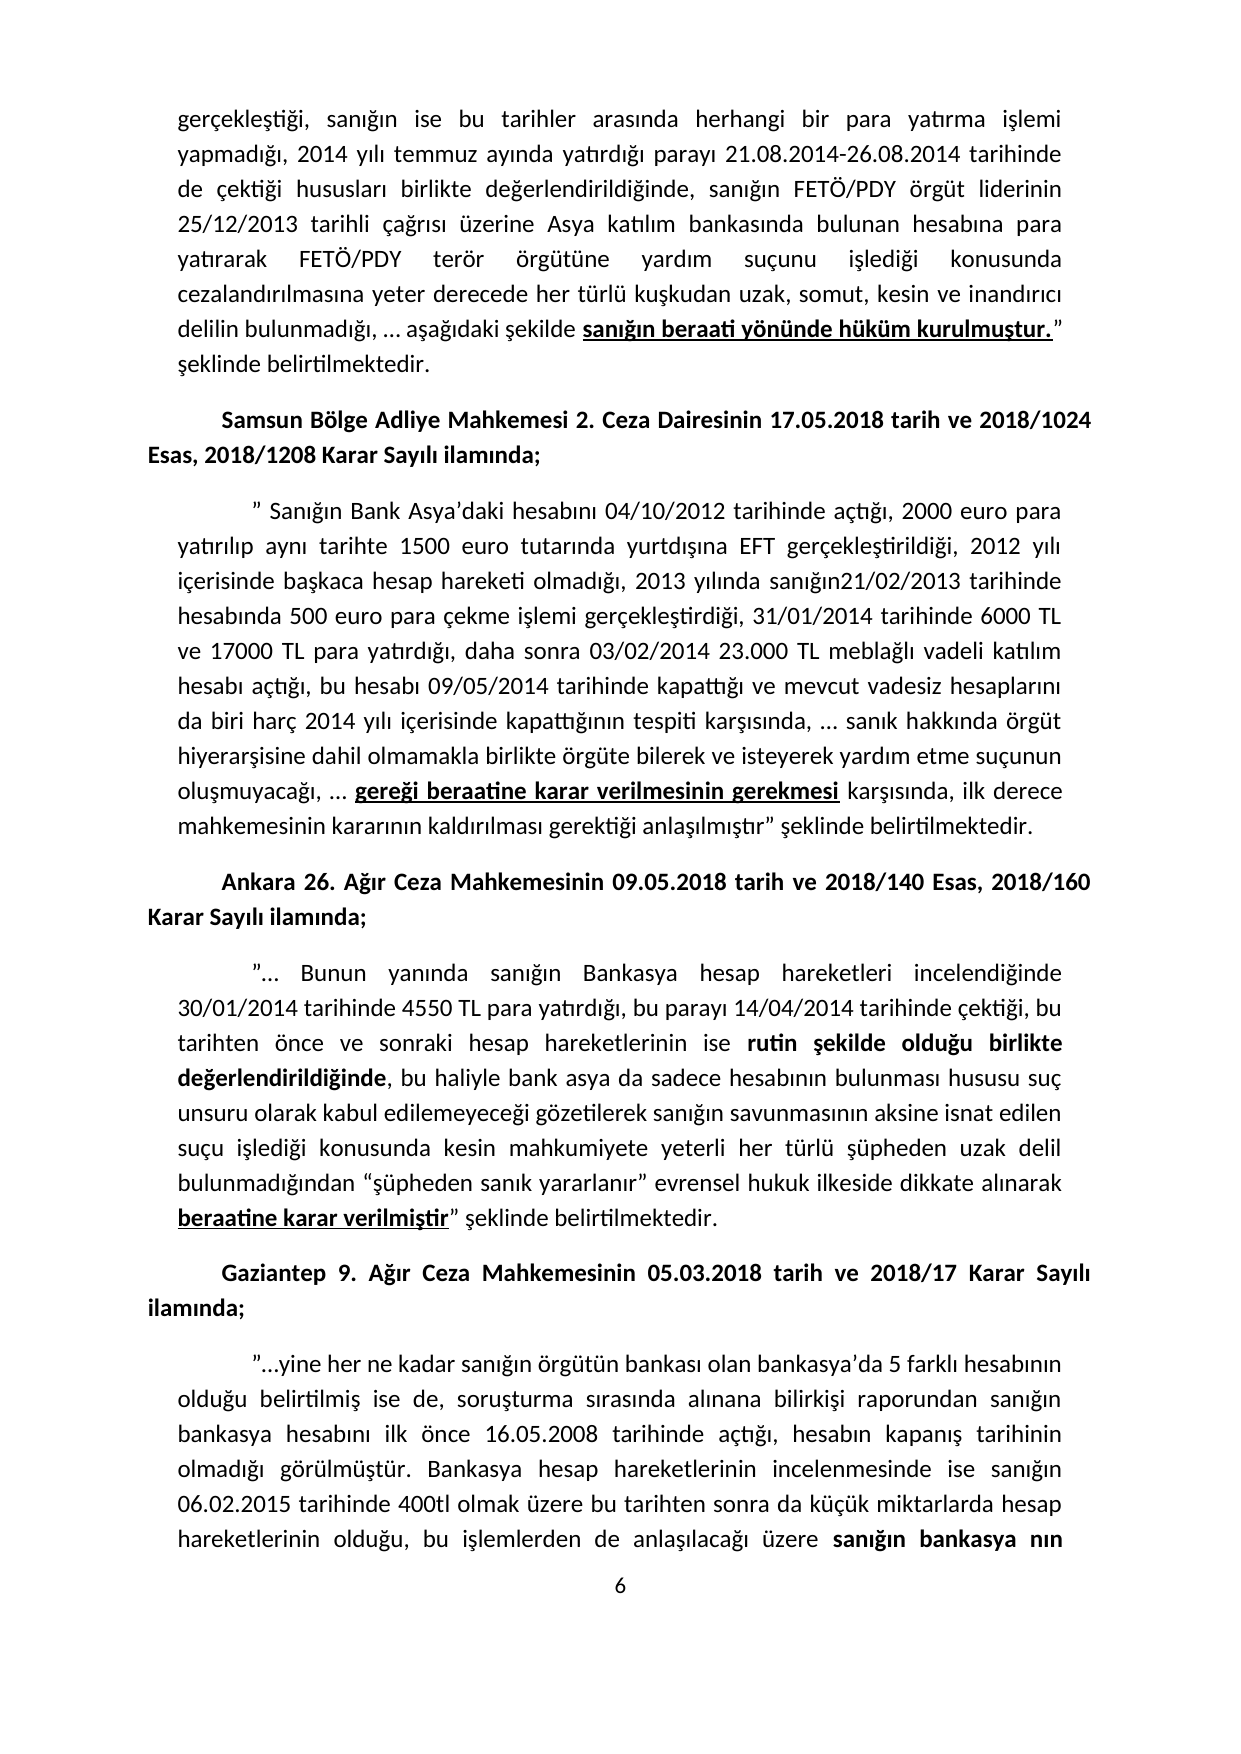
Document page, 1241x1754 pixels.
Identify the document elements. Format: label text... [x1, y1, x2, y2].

text Ankara 26. Ağır Ceza Mahkemesinin 09.05.2018 tarih ve 2018/140 Esas, 2018/160 Karar Sayılı ilamında; [148, 866, 1093, 931]
text Samsun Bölge Adliye Mahkemesi 2. Ceza Dairesinin 17.05.2018 tarih ve 2018/1024 Esas, 2018/1208 Karar Sayılı ilamında; [148, 404, 1093, 470]
text ” Sanığın Bank Asya’daki hesabını 04/10/2012 tarihinde açtığı, 2000 euro para yatırılıp aynı tarihte 1500 euro tutarında yurtdışına EFT gerçekleştirildiği, 2012 yılı içerisinde başkaca hesap hareketi olmadığı, 2013 yılında sanığın21/02/2013 tarihinde hesabında 500 euro para çekme işlemi gerçekleştirdiği, 31/01/2014 tarihinde 6000 TL ve 17000 TL para yatırdığı, daha sonra 03/02/2014 23.000 TL meblağlı vadeli katılım hesabı açtığı, bu hesabı 09/05/2014 tarihinde kapattığı ve mevcut vadesiz hesaplarını da biri harç 2014 yılı içerisinde kapattığının tespiti karşısında, … sanık hakkında örgüt hiyerarşisine dahil olmamakla birlikte örgüte bilerek ve isteyerek yardım etme suçunun oluşmuyacağı, … gereği beraatine karar verilmesinin gerekmesi karşısında, ilk derece mahkemesinin kararının kaldırılması gerektiği anlaşılmıştır” şeklinde belirtilmektedir. [177, 495, 1063, 841]
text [177, 103, 1063, 379]
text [177, 1348, 1063, 1554]
text ”… Bunun yanında sanığın Bankasya hesap hareketleri incelendiğinde 30/01/2014 tarihinde 4550 TL para yatırdığı, bu parayı 14/04/2014 tarihinde çektiği, bu tarihten önce ve sonraki hesap hareketlerinin ise rutin şekilde olduğu birlikte değerlendirildiğinde, bu haliyle bank asya da sadece hesabının bulunması hususu suç unsuru olarak kabul edilemeyeceği gözetilerek sanığın savunmasının aksine isnat edilen suçu işlediği konusunda kesin mahkumiyete yeterli her türlü şüpheden uzak delil bulunmadığından “şüpheden sanık yararlanır” evrensel hukuk ilkeside dikkate alınarak beraatine karar verilmiştir” şeklinde belirtilmektedir. [177, 957, 1063, 1232]
text Gaziantep 9. Ağır Ceza Mahkemesinin 05.03.2018 tarih ve 2018/17 Karar Sayılı ilamında; [148, 1258, 1093, 1323]
